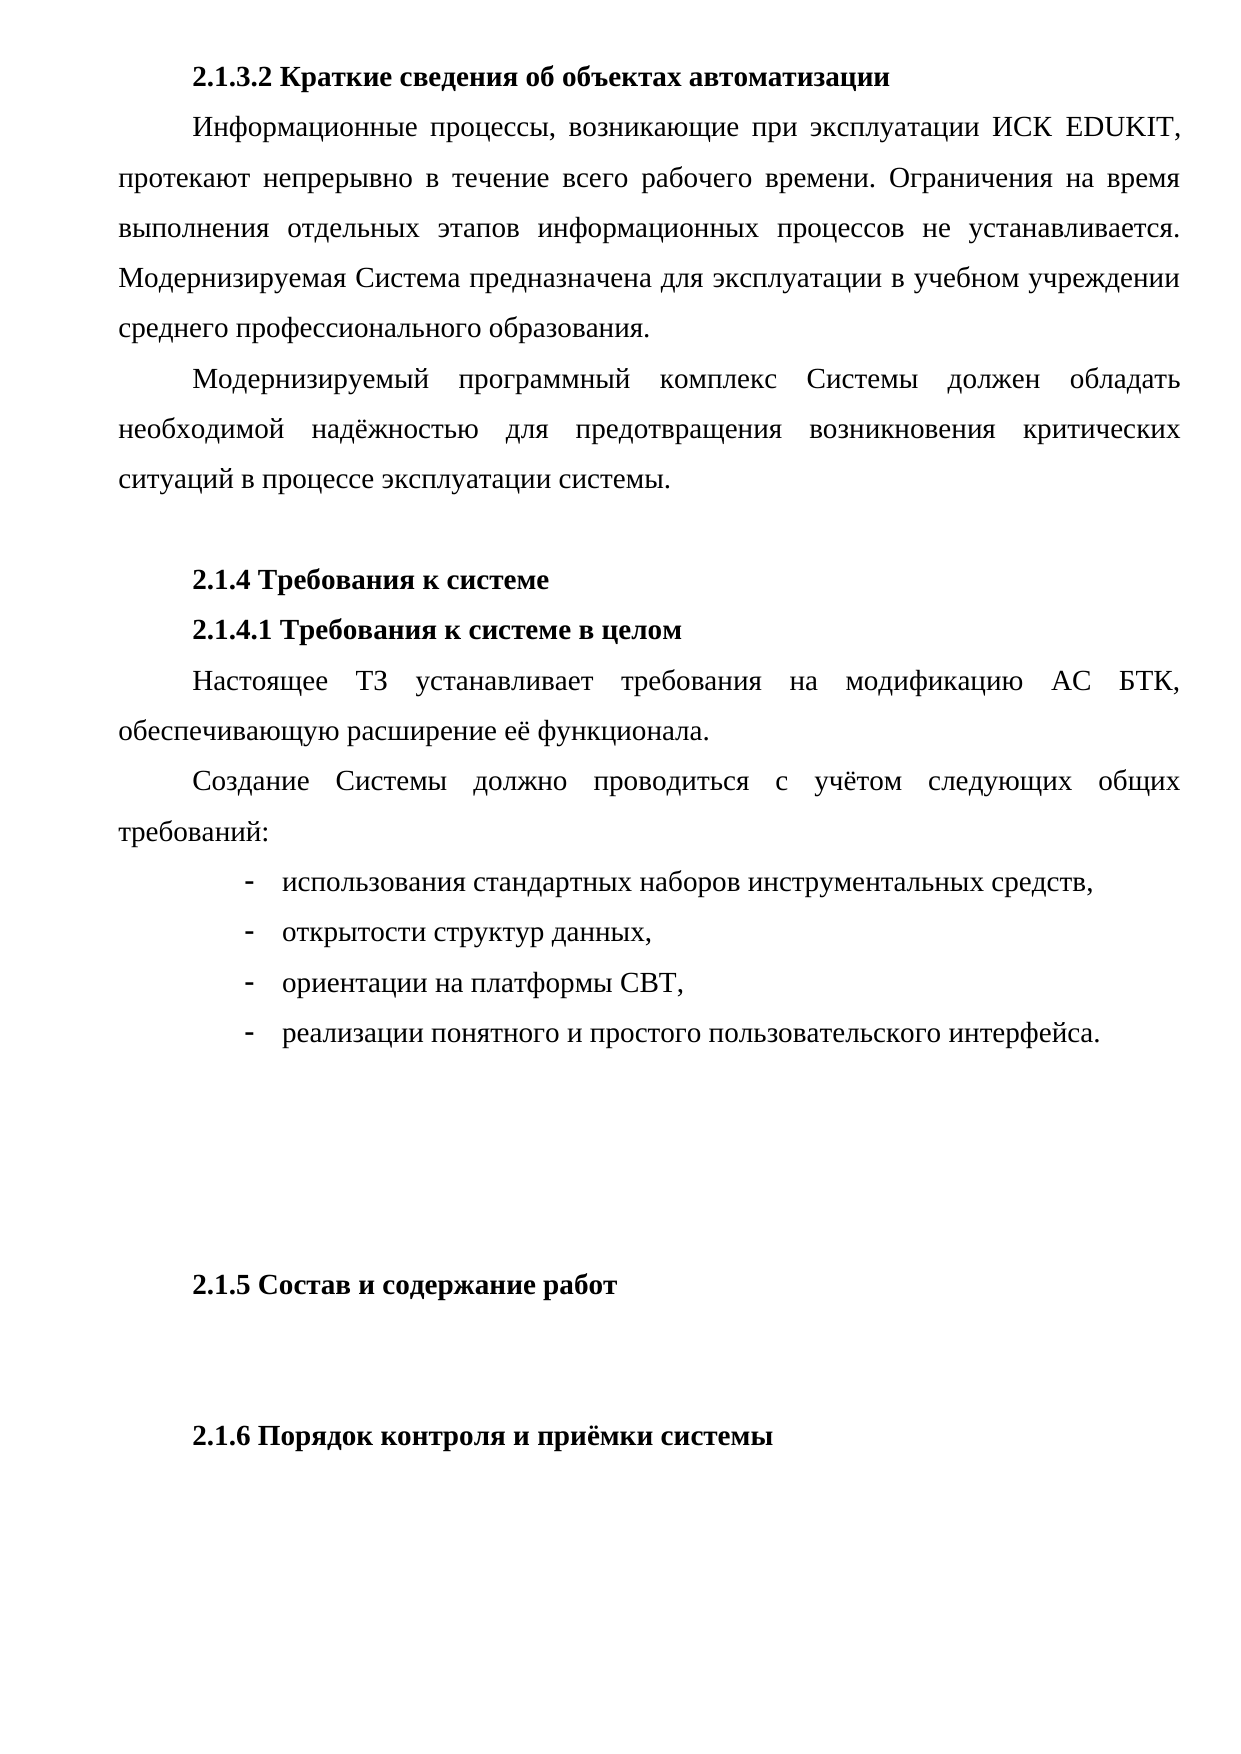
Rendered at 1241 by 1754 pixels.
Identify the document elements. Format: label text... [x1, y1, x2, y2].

subtitle 2.1.6 Порядок контроля и приёмки системы [118, 1418, 1181, 1451]
text Модернизируемый программный комплекс Системы должен обладать необходимой надёжностью для предотвращения возникновения критических ситуаций в процессе эксплуатации системы. [118, 361, 1181, 495]
list реализации понятного и простого пользовательского интерфейса. [244, 1015, 1181, 1049]
subtitle 2.1.3.2 Краткие сведения об объектах автоматизации [118, 59, 1181, 93]
text Создание Системы должно проводиться с учётом следующих общих требований: [118, 763, 1181, 847]
text Настоящее ТЗ устанавливает требования на модификацию АС БТК, обеспечивающую расширение её функционала. [118, 663, 1181, 747]
text Информационные процессы, возникающие при эксплуатации ИСК EDUKIT, протекают непрерывно в течение всего рабочего времени. Ограничения на время выполнения отдельных этапов информационных процессов не устанавливается. Модернизируемая Система предназначена для эксплуатации в учебном учреждении среднего профессионального образования. [118, 109, 1181, 344]
subtitle 2.1.5 Состав и содержание работ [118, 1267, 1181, 1301]
subtitle 2.1.4.1 Требования к системе в целом [118, 612, 1181, 646]
list использования стандартных наборов инструментальных средств, [244, 864, 1181, 898]
subtitle 2.1.4 Требования к системе [118, 562, 1181, 596]
list ориентации на платформы СВТ, [244, 965, 1181, 998]
list открытости структур данных, [244, 914, 1181, 948]
